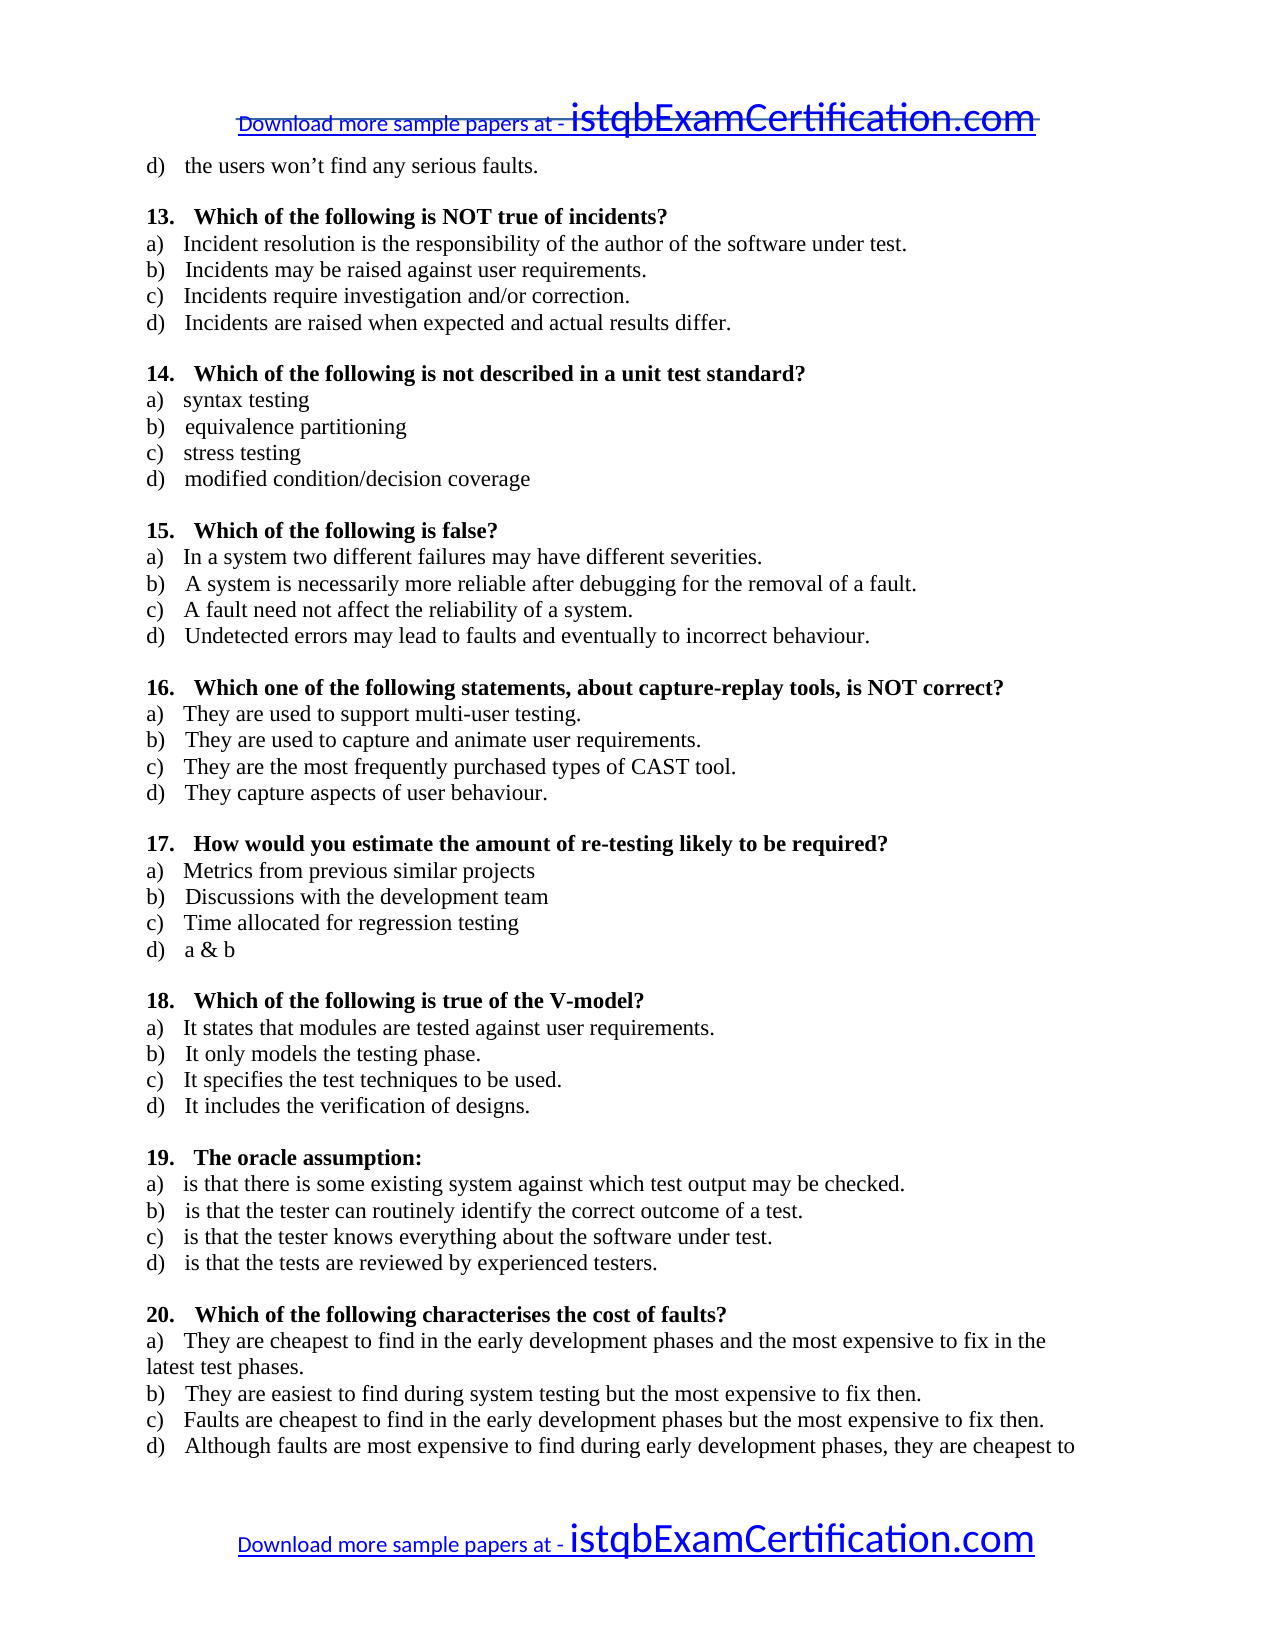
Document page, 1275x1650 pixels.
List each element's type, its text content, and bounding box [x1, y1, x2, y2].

list is that the tester knows everything about the software under test. [146, 1223, 1099, 1249]
list syntax testing [146, 386, 1099, 413]
list is that the tests are reviewed by experienced testers. [146, 1249, 1099, 1276]
list Which of the following characterises the cost of faults? [146, 1301, 1099, 1327]
list How would you estimate the amount of re-testing likely to be required? [146, 830, 1099, 857]
list The oracle assumption: [146, 1144, 1099, 1170]
list They are cheapest to find in the early development phases and the most expensive to fix in the latest test phases. [146, 1327, 1099, 1380]
list equivalence partitioning [146, 413, 1099, 439]
list stress testing [146, 439, 1099, 466]
list It states that modules are tested against user requirements. [146, 1013, 1099, 1040]
list is that the tester can routinely identify the correct outcome of a test. [146, 1197, 1099, 1223]
list Which of the following is false? [146, 517, 1099, 543]
list They capture aspects of user behaviour. [146, 779, 1099, 805]
list Which one of the following statements, about capture-replay tools, is NOT correct? [146, 674, 1099, 700]
list Incident resolution is the responsibility of the author of the software under test. [146, 230, 1099, 256]
list Which of the following is NOT true of incidents? [146, 203, 1099, 230]
list A system is necessarily more reliable after debugging for the removal of a fault. [146, 569, 1099, 596]
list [146, 1432, 1099, 1459]
list the users won’t find any serious faults. [146, 152, 1099, 178]
list Metrics from previous similar projects [146, 857, 1099, 883]
list Incidents require investigation and/or correction. [146, 282, 1099, 309]
list Which of the following is true of the V-model? [146, 987, 1099, 1013]
list Time allocated for regression testing [146, 909, 1099, 936]
list modified condition/decision coverage [146, 466, 1099, 492]
list It specifies the test techniques to be used. [146, 1066, 1099, 1093]
list It only models the testing phase. [146, 1040, 1099, 1066]
list Incidents are raised when expected and actual results differ. [146, 309, 1099, 335]
list A fault need not affect the reliability of a system. [146, 596, 1099, 622]
list They are the most frequently purchased types of CAST tool. [146, 753, 1099, 779]
list It includes the verification of designs. [146, 1093, 1099, 1119]
list In a system two different failures may have different severities. [146, 543, 1099, 569]
list Faults are cheapest to find in the early development phases but the most expensive to fix then. [146, 1406, 1099, 1432]
list Undetected errors may lead to faults and eventually to incorrect behaviour. [146, 622, 1099, 649]
list They are easiest to find during system testing but the most expensive to fix then. [146, 1380, 1099, 1406]
list Discussions with the development team [146, 883, 1099, 909]
list a & b [146, 936, 1099, 962]
list They are used to support multi-user testing. [146, 700, 1099, 726]
list Incidents may be raised against user requirements. [146, 256, 1099, 282]
list Which of the following is not described in a unit test standard? [146, 360, 1099, 386]
list They are used to capture and animate user requirements. [146, 726, 1099, 753]
list is that there is some existing system against which test output may be checked. [146, 1170, 1099, 1197]
